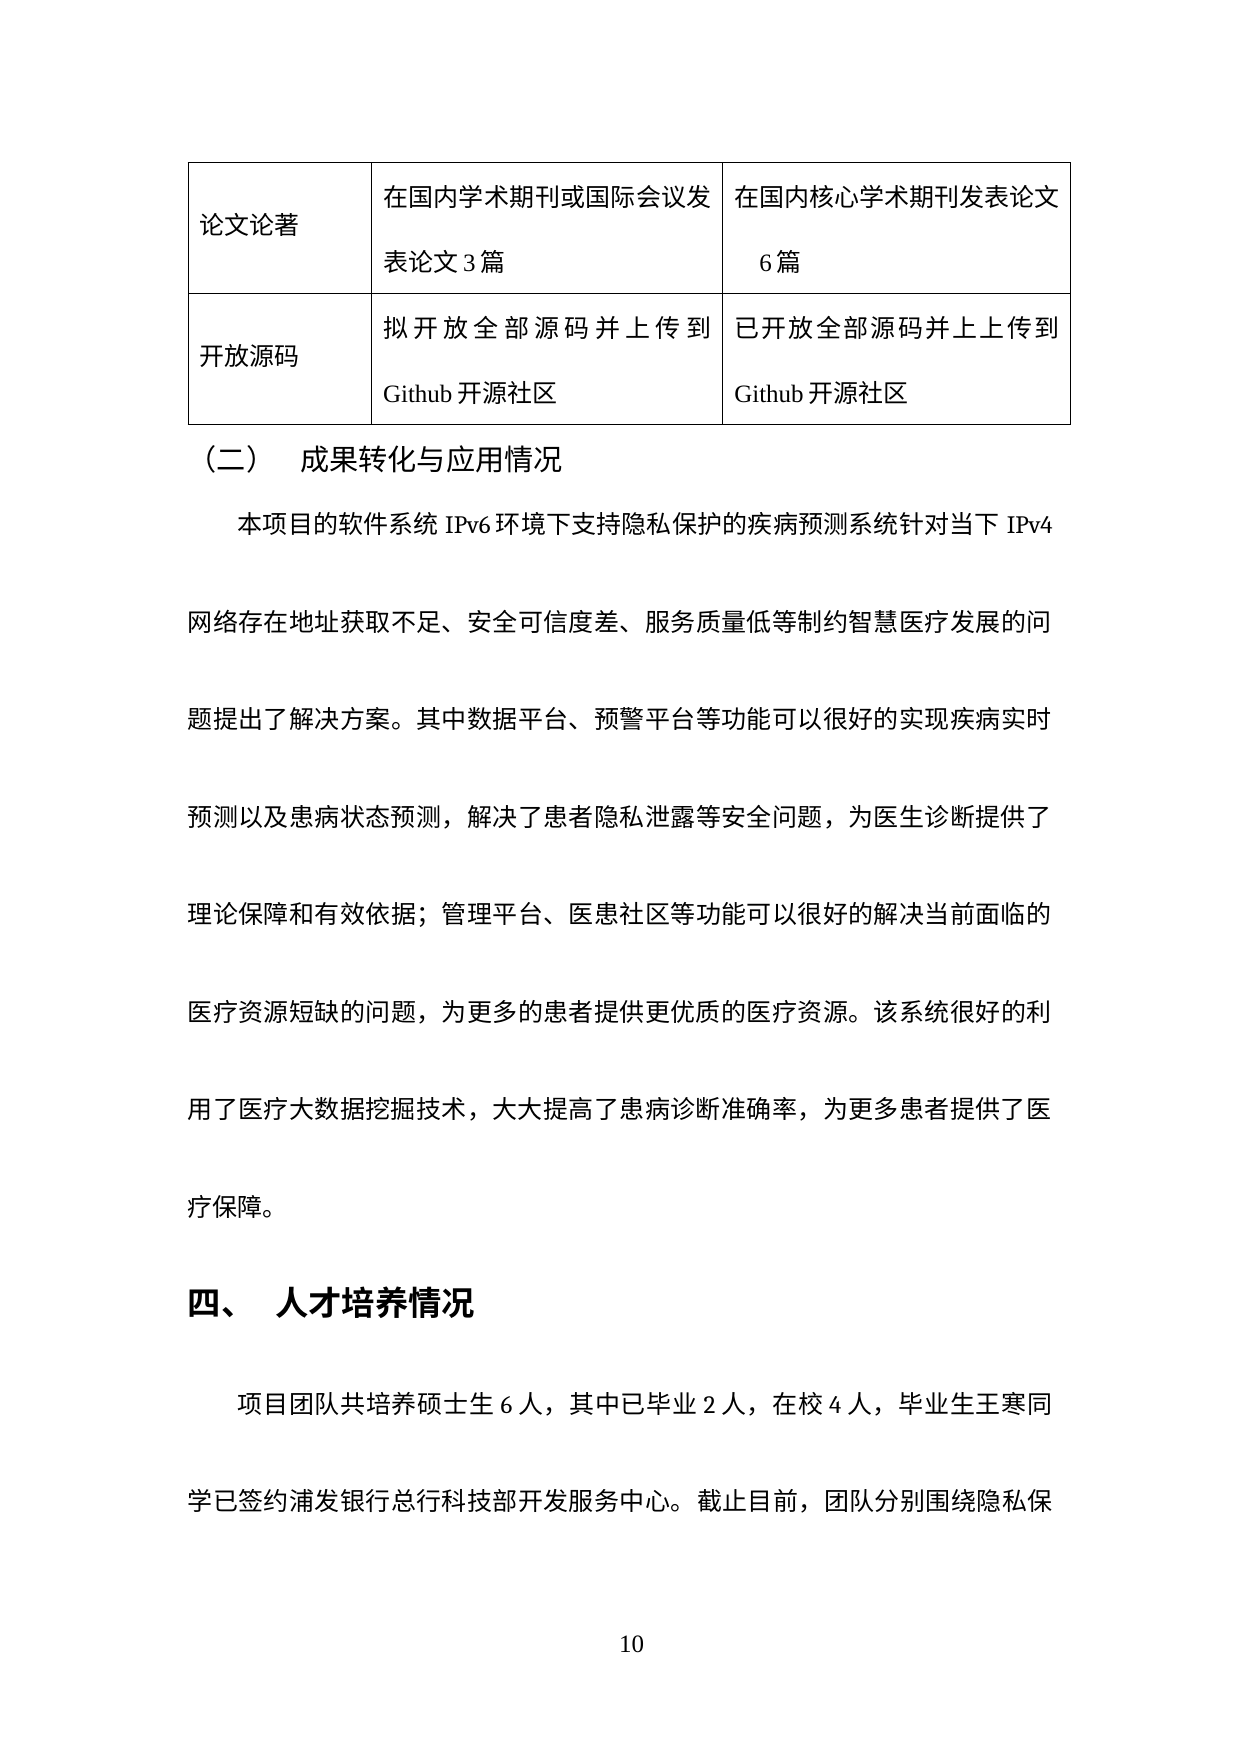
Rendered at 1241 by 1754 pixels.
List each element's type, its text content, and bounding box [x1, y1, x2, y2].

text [187, 1370, 1053, 1532]
table_cell 开放源码 [189, 294, 371, 424]
table_cell 在国内核心学术期刊发表论文6篇 [723, 163, 1070, 293]
text 本项目的软件系统IPv6环境下支持隐私保护的疾病预测系统针对当下IPv4网络存在地址获取不足、安全可信度差、服务质量低等制约智慧医疗发展的问题提出了解决方案。其中数据平台、预警平台等功能可以很好的实现疾病实时预测以及患病状态预测，解决了患者隐私泄露等安全问题，为医生诊断提供了理论保障和有效依据；管理平台、医患社区等功能可以很好的解决当前面临的医疗资源短缺的问题，为更多的患者提供更优质的医疗资源。该系统很好的利用了医疗大数据挖掘技术，大大提高了患病诊断准确率，为更多患者提供了医疗保障。 [187, 490, 1053, 1238]
subtitle 人才培养情况 [187, 1268, 1053, 1333]
table_cell 已开放全部源码并上上传到Github开源社区 [723, 294, 1070, 424]
table_cell 论文论著 [189, 163, 371, 293]
list 成果转化与应用情况 [187, 425, 1053, 490]
table_cell 在国内学术期刊或国际会议发表论文3篇 [372, 163, 722, 293]
table_cell 拟开放全部源码并上传到Github开源社区 [372, 294, 722, 424]
